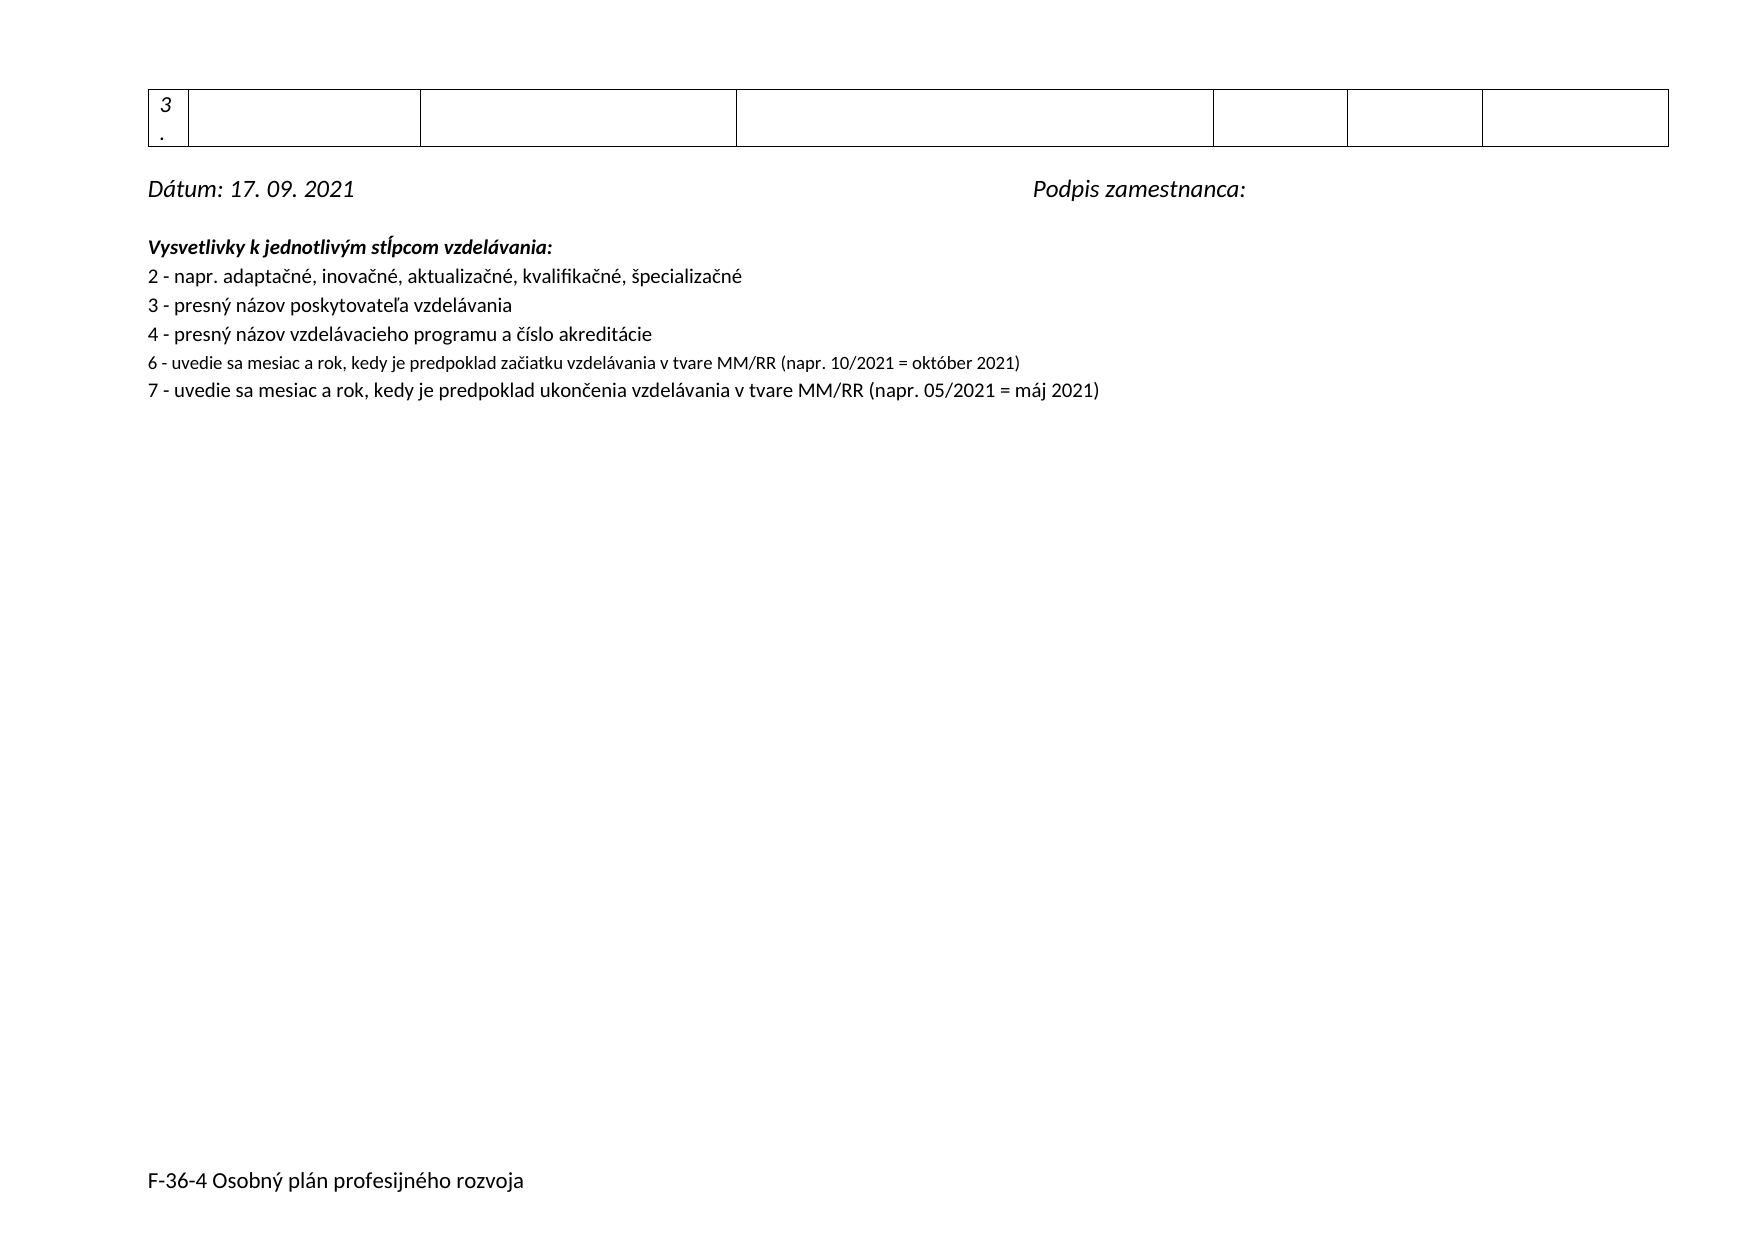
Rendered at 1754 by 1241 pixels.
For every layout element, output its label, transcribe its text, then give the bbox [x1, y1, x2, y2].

text Dátum: 17. 09. 2021 Podpis zamestnanca: [148, 173, 1668, 204]
table_cell [737, 90, 1213, 146]
text 3 - presný názov poskytovateľa vzdelávania [148, 292, 1668, 318]
text Vysvetlivky k jednotlivým stĺpcom vzdelávania: [148, 234, 1668, 259]
text 6 - uvedie sa mesiac a rok, kedy je predpoklad začiatku vzdelávania v tvare MM/RR (napr. 10/2021 = október 2021) [148, 351, 1668, 374]
table_cell [1483, 90, 1668, 146]
table_cell [421, 90, 736, 146]
table_cell [189, 90, 420, 146]
text 7 - uvedie sa mesiac a rok, kedy je predpoklad ukončenia vzdelávania v tvare MM/RR (napr. 05/2021 = máj 2021) [148, 377, 1668, 403]
table_cell 3. [149, 90, 188, 146]
table_cell [1214, 90, 1347, 146]
table_cell [1348, 90, 1482, 146]
text 4 - presný názov vzdelávacieho programu a číslo akreditácie [148, 322, 1668, 347]
text 2 - napr. adaptačné, inovačné, aktualizačné, kvalifikačné, špecializačné [148, 263, 1668, 289]
